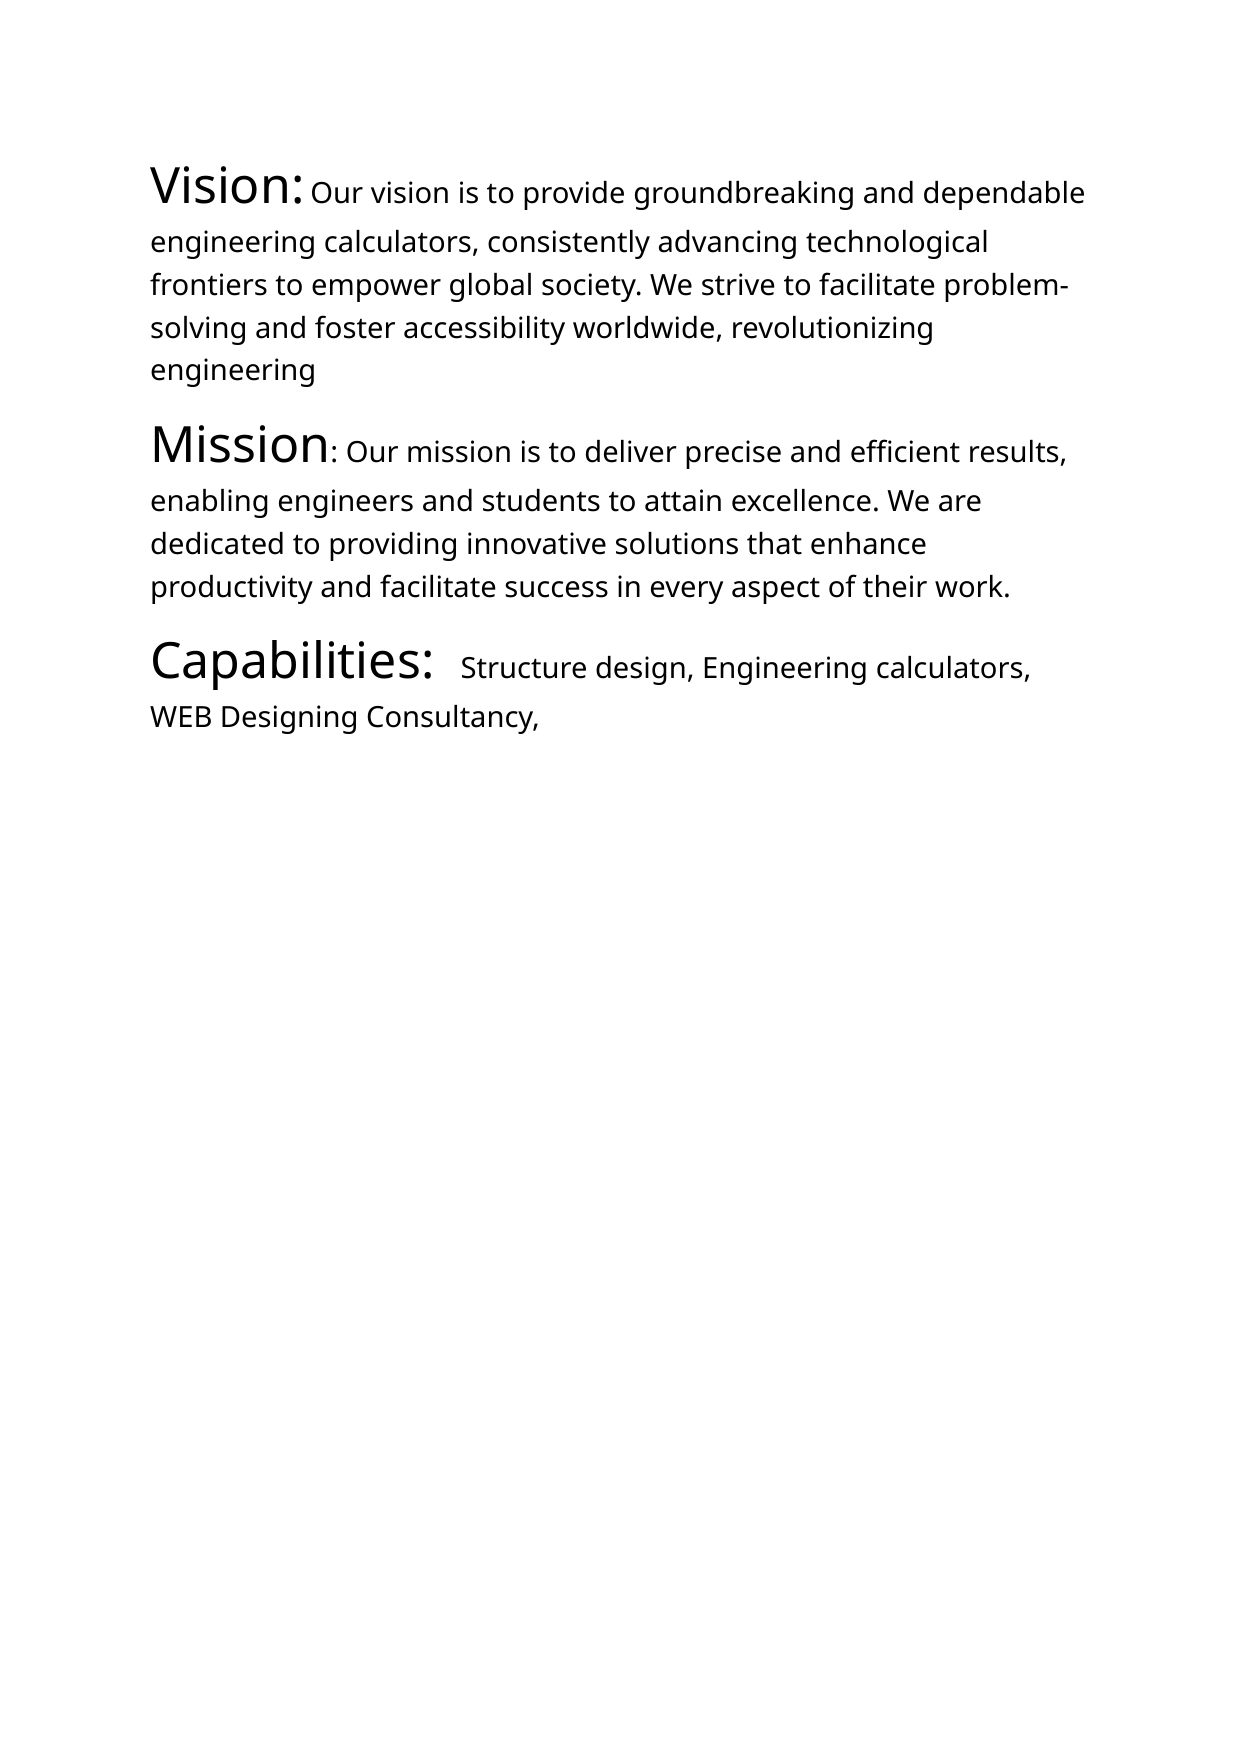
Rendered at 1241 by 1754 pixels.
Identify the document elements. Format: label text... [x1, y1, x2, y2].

text Capabilities: Structure design, Engineering calculators, WEB Designing Consultancy, [150, 626, 1090, 736]
text Mission: Our mission is to deliver precise and efficient results, enabling engineers and students to attain excellence. We are dedicated to providing innovative solutions that enhance productivity and facilitate success in every aspect of their work. [150, 409, 1090, 606]
text Vision: Our vision is to provide groundbreaking and dependable engineering calculators, consistently advancing technological frontiers to empower global society. We strive to facilitate problem-solving and foster accessibility worldwide, revolutionizing engineering [150, 150, 1090, 389]
